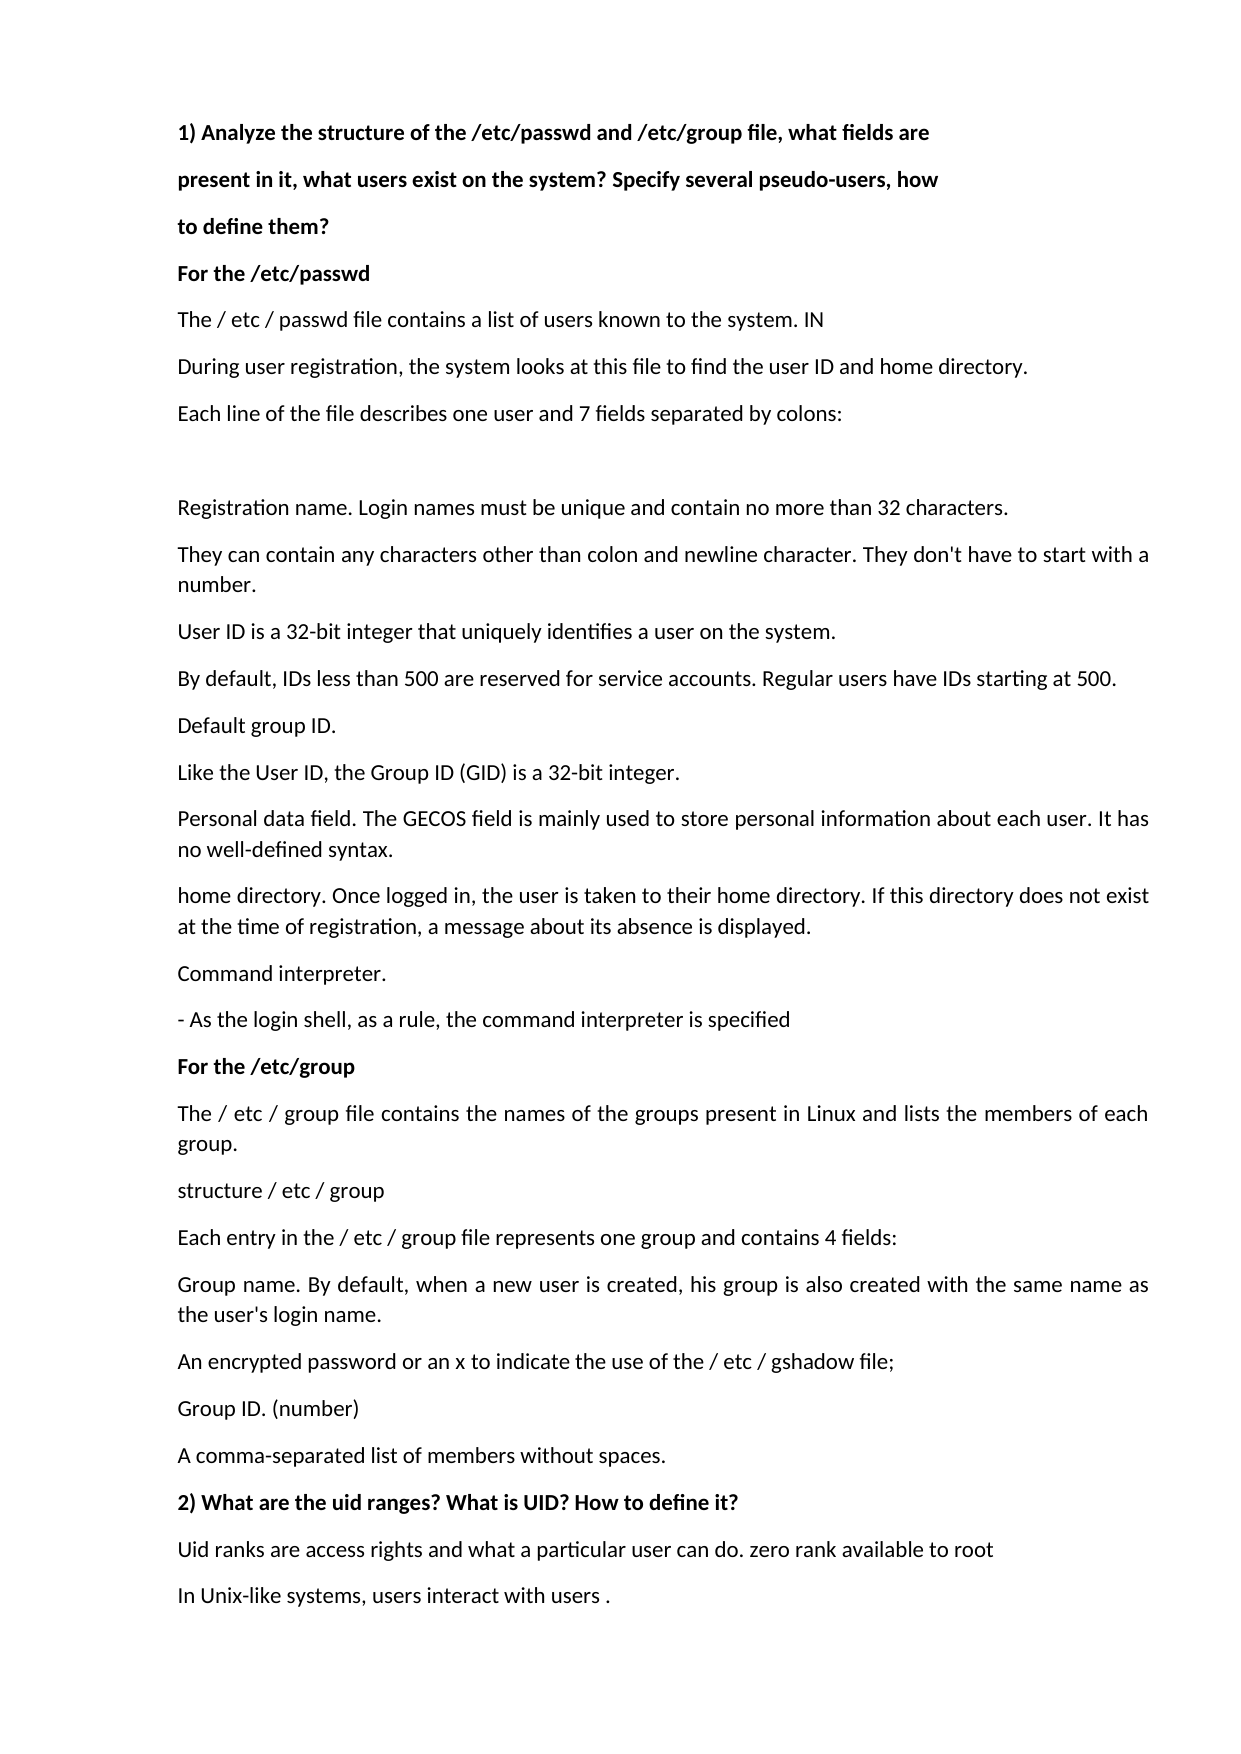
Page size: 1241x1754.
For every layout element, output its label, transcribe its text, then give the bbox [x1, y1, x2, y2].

text Command interpreter. [177, 959, 1152, 987]
text present in it, what users exist on the system? Specify several pseudo-users, how [177, 165, 1152, 193]
text Group ID. (number) [177, 1394, 1152, 1422]
text Each line of the file describes one user and 7 fields separated by colons: [177, 399, 1152, 427]
text An encrypted password or an x ​​to indicate the use of the / etc / gshadow file; [177, 1347, 1152, 1375]
text 1) Analyze the structure of the /etc/passwd and /etc/group file, what fields are [177, 118, 1152, 146]
text During user registration, the system looks at this file to find the user ID and home directory. [177, 352, 1152, 381]
text The / etc / group file contains the names of the groups present in Linux and lists the members of each group. [177, 1099, 1152, 1158]
text home directory. Once logged in, the user is taken to their home directory. If this directory does not exist at the time of registration, a message about its absence is displayed. [177, 882, 1152, 940]
text Personal data field. The GECOS field is mainly used to store personal information about each user. It has no well-defined syntax. [177, 804, 1152, 863]
text - As the login shell, as a rule, the command interpreter is specified [177, 1006, 1152, 1034]
text to define them? [177, 212, 1152, 240]
text A comma-separated list of members without spaces. [177, 1441, 1152, 1469]
text They can contain any characters other than colon and newline character. They don't have to start with a number. [177, 540, 1152, 598]
text The / etc / passwd file contains a list of users known to the system. IN [177, 306, 1152, 334]
text Registration name. Login names must be unique and contain no more than 32 characters. [177, 493, 1152, 521]
text Uid ranks are access rights and what a particular user can do. zero rank available to root [177, 1535, 1152, 1563]
text Default group ID. [177, 711, 1152, 739]
text Group name. By default, when a new user is created, his group is also created with the same name as the user's login name. [177, 1270, 1152, 1328]
text For the /etc/group [177, 1052, 1152, 1081]
text User ID is a 32-bit integer that uniquely identifies a user on the system. [177, 617, 1152, 645]
text 2) What are the uid ranges? What is UID? How to define it? [177, 1488, 1152, 1516]
text For the /etc/passwd [177, 259, 1152, 287]
text structure / etc / group [177, 1176, 1152, 1204]
text Like the User ID, the Group ID (GID) is a 32-bit integer. [177, 758, 1152, 786]
text Each entry in the / etc / group file represents one group and contains 4 fields: [177, 1223, 1152, 1251]
text In Unix-like systems, users interact with users . [177, 1582, 1152, 1610]
text By default, IDs less than 500 are reserved for service accounts. Regular users have IDs starting at 500. [177, 664, 1152, 692]
